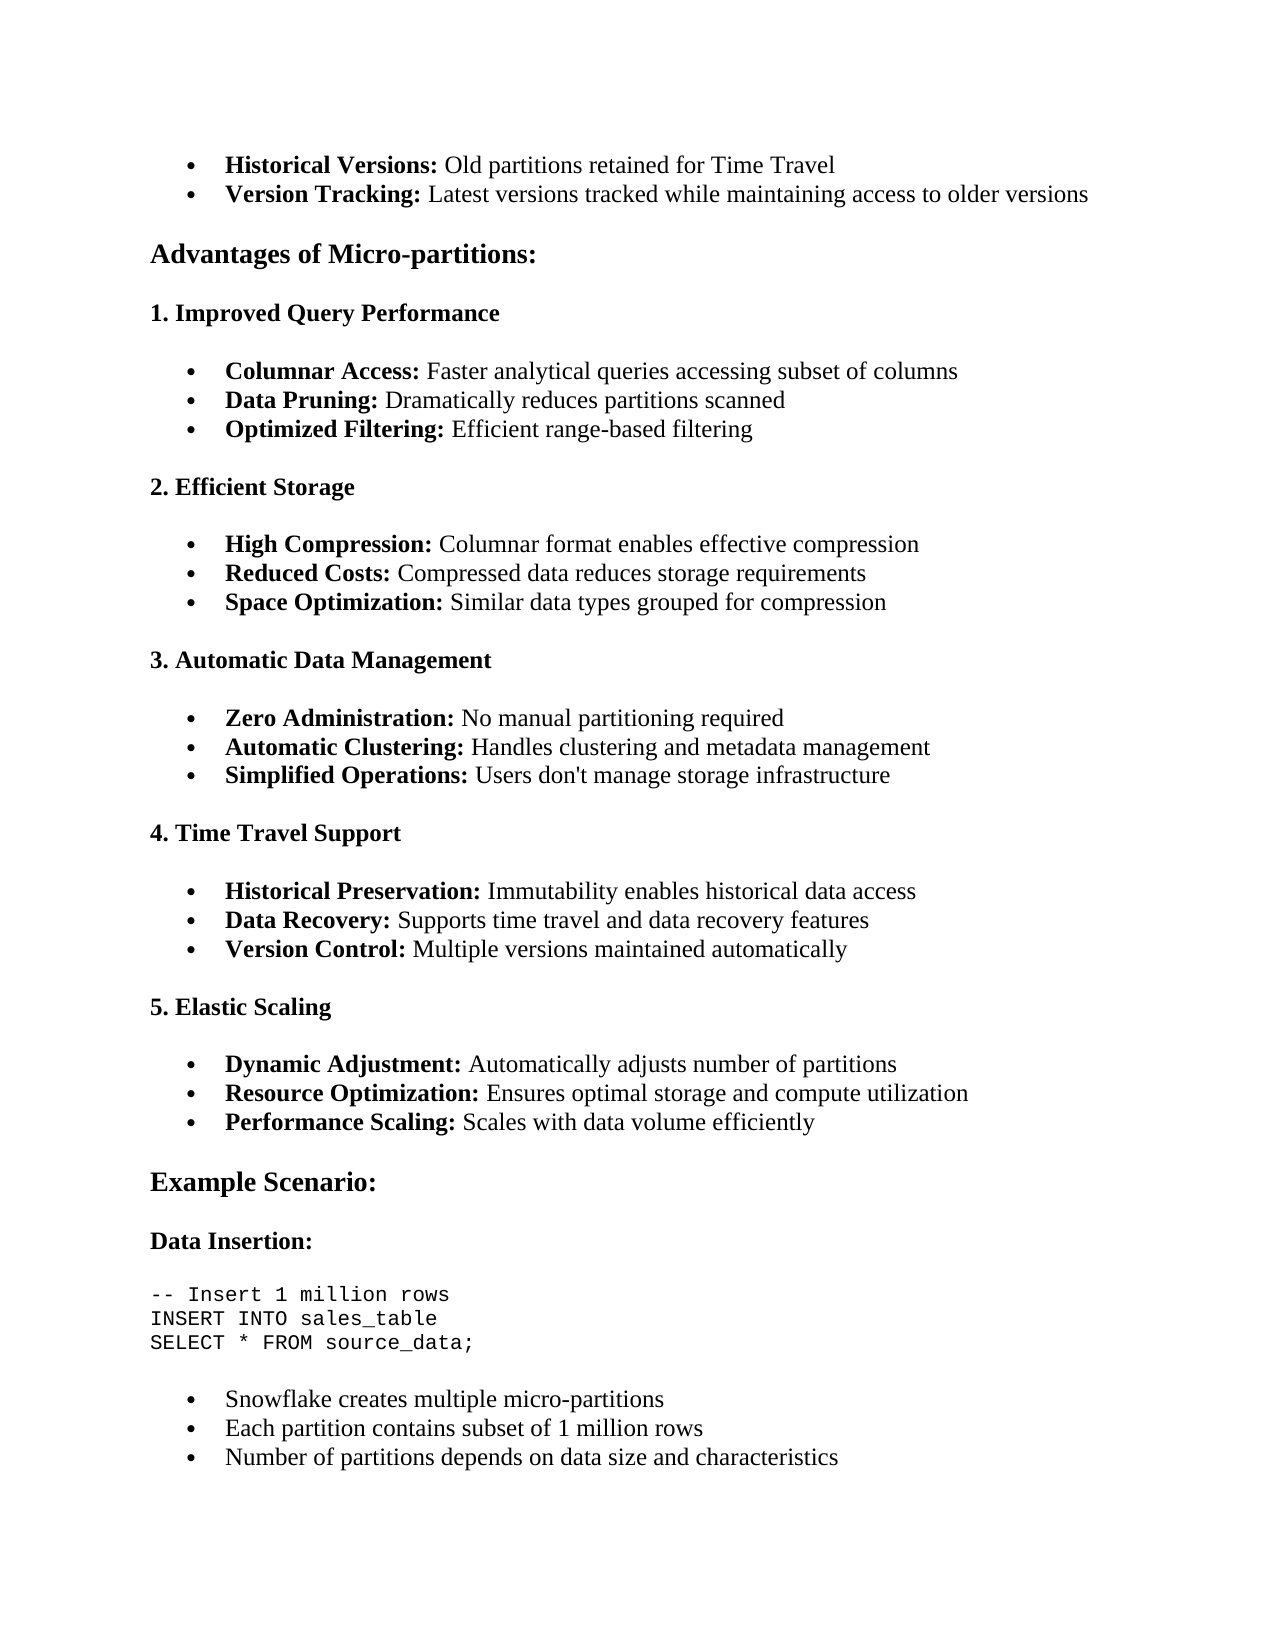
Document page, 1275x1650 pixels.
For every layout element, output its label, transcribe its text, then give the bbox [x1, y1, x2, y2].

list Zero Administration: No manual partitioning required [187, 703, 1125, 732]
list Automatic Clustering: Handles clustering and metadata management [187, 732, 1125, 760]
list Version Control: Multiple versions maintained automatically [187, 934, 1125, 962]
text Example Scenario: [150, 1165, 1125, 1197]
list Snowflake creates multiple micro-partitions [187, 1384, 1125, 1413]
list Optimized Filtering: Efficient range-based filtering [187, 414, 1125, 442]
list High Compression: Columnar format enables effective compression [187, 529, 1125, 558]
text Advantages of Micro-partitions: [150, 237, 1125, 269]
text 2. Efficient Storage [150, 472, 1125, 500]
list Simplified Operations: Users don't manage storage infrastructure [187, 760, 1125, 789]
text 5. Elastic Scaling [150, 992, 1125, 1020]
list Reduced Costs: Compressed data reduces storage requirements [187, 558, 1125, 587]
list Dynamic Adjustment: Automatically adjusts number of partitions [187, 1049, 1125, 1078]
text -- Insert 1 million rows [150, 1284, 1125, 1308]
text INSERT INTO sales_table [150, 1308, 1125, 1332]
list Each partition contains subset of 1 million rows [187, 1413, 1125, 1442]
text Data Insertion: [150, 1226, 1125, 1255]
list Performance Scaling: Scales with data volume efficiently [187, 1107, 1125, 1136]
text SELECT * FROM source_data; [150, 1332, 1125, 1355]
text 4. Time Travel Support [150, 818, 1125, 847]
list Resource Optimization: Ensures optimal storage and compute utilization [187, 1078, 1125, 1107]
list Historical Preservation: Immutability enables historical data access [187, 876, 1125, 905]
list Space Optimization: Similar data types grouped for compression [187, 587, 1125, 616]
list Historical Versions: Old partitions retained for Time Travel [187, 150, 1125, 179]
text 3. Automatic Data Management [150, 645, 1125, 674]
text 1. Improved Query Performance [150, 298, 1125, 327]
list Columnar Access: Faster analytical queries accessing subset of columns [187, 356, 1125, 385]
list Data Recovery: Supports time travel and data recovery features [187, 905, 1125, 934]
list Number of partitions depends on data size and characteristics [187, 1442, 1125, 1471]
list Data Pruning: Dramatically reduces partitions scanned [187, 385, 1125, 414]
list Version Tracking: Latest versions tracked while maintaining access to older versions [187, 179, 1125, 207]
